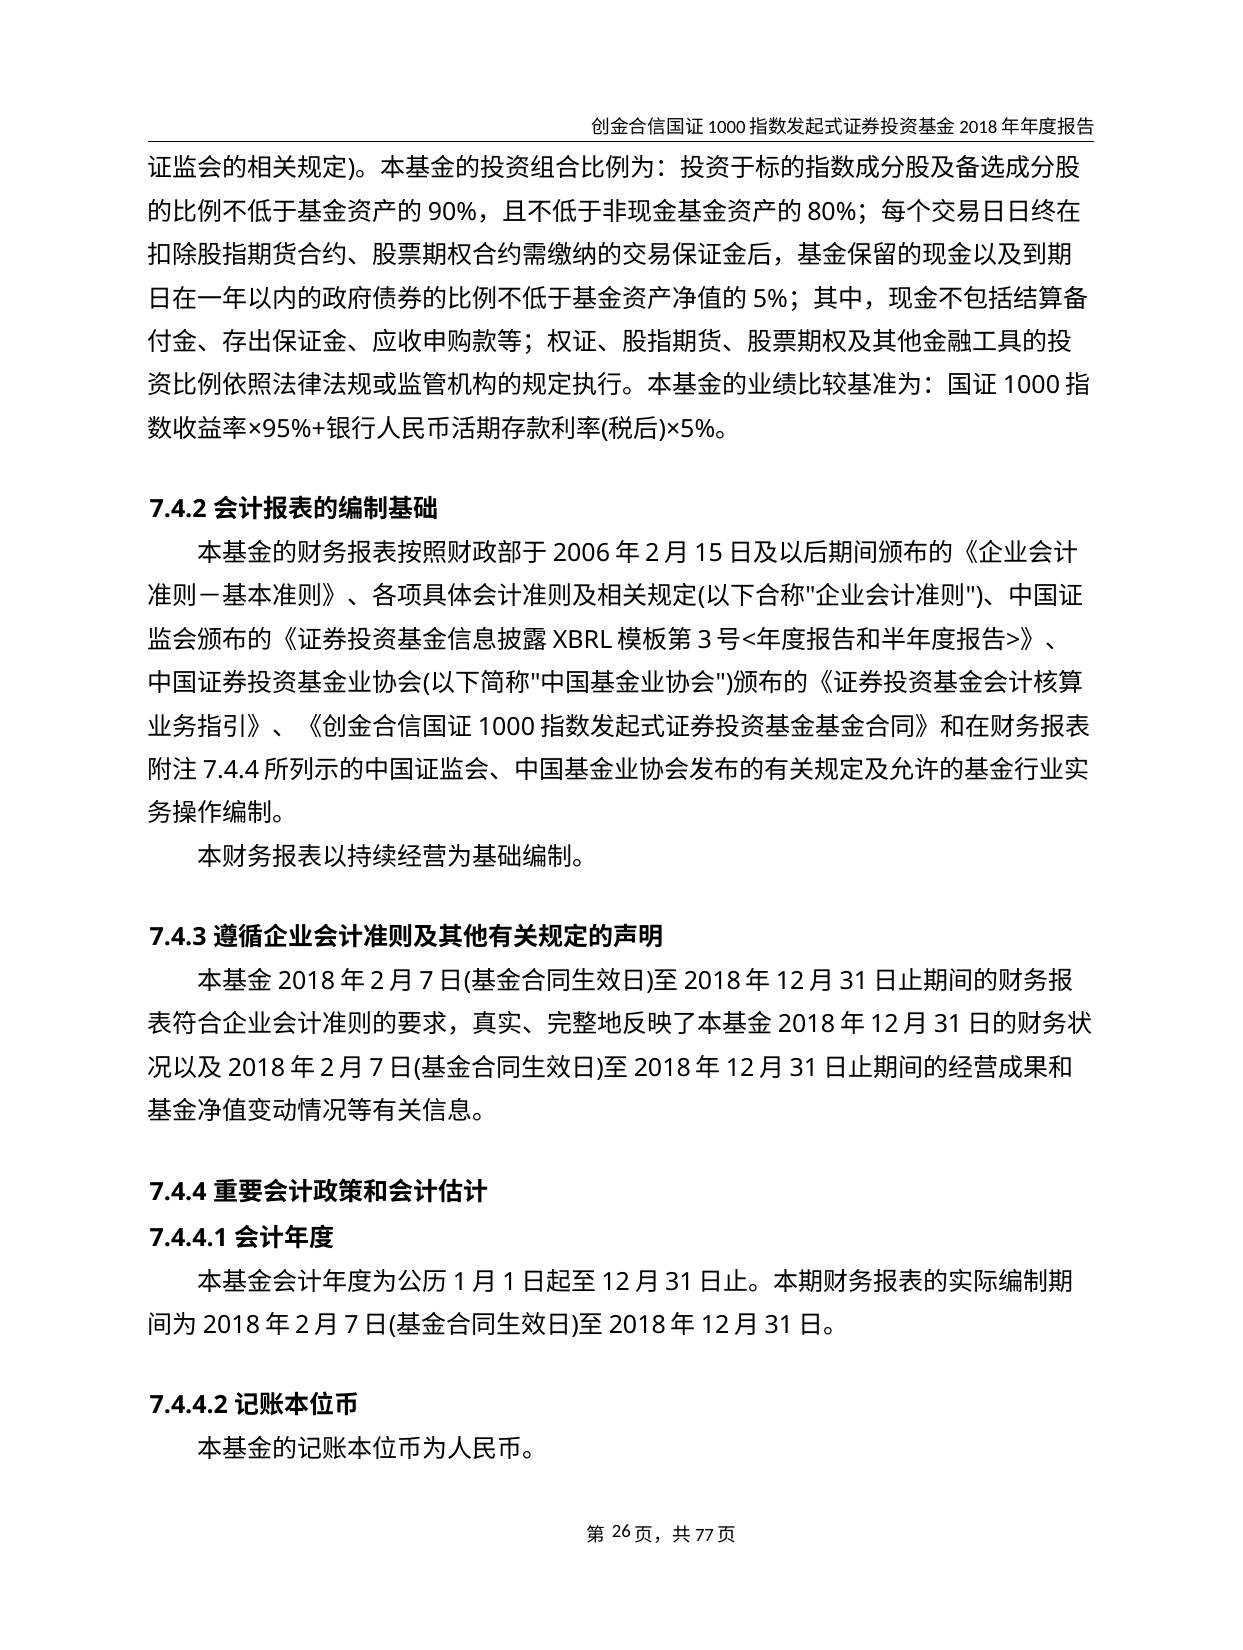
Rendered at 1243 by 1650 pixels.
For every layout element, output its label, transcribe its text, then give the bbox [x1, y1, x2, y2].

text 本基金的财务报表按照财政部于2006年2月15日及以后期间颁布的《企业会计准则－基本准则》、各项具体会计准则及相关规定(以下合称"企业会计准则")、中国证监会颁布的《证券投资基金信息披露XBRL模板第3号<年度报告和半年度报告>》、中国证券投资基金业协会(以下简称"中国基金业协会")颁布的《证券投资基金会计核算业务指引》、《创金合信国证1000指数发起式证券投资基金基金合同》和在财务报表附注7.4.4所列示的中国证监会、中国基金业协会发布的有关规定及允许的基金行业实务操作编制。 [148, 532, 1094, 829]
text 本基金的记账本位币为人民币。 [148, 1428, 1094, 1465]
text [148, 148, 1094, 444]
text 7.4.2 会计报表的编制基础 [149, 489, 1094, 525]
text 7.4.4 重要会计政策和会计估计 [149, 1171, 1094, 1207]
text 本财务报表以持续经营为基础编制。 [148, 836, 1094, 873]
text 7.4.4.2 记账本位币 [149, 1385, 1094, 1421]
text 7.4.3 遵循企业会计准则及其他有关规定的声明 [149, 917, 1094, 953]
text 本基金会计年度为公历1月1日起至12月31日止。本期财务报表的实际编制期间为2018年2月7日(基金合同生效日)至2018年12月31日。 [148, 1261, 1094, 1341]
text 7.4.4.1 会计年度 [149, 1218, 1094, 1254]
text 本基金2018年2月7日(基金合同生效日)至2018年12月31日止期间的财务报表符合企业会计准则的要求，真实、完整地反映了本基金2018年12月31日的财务状况以及2018年2月7日(基金合同生效日)至2018年12月31日止期间的经营成果和基金净值变动情况等有关信息。 [148, 960, 1094, 1127]
